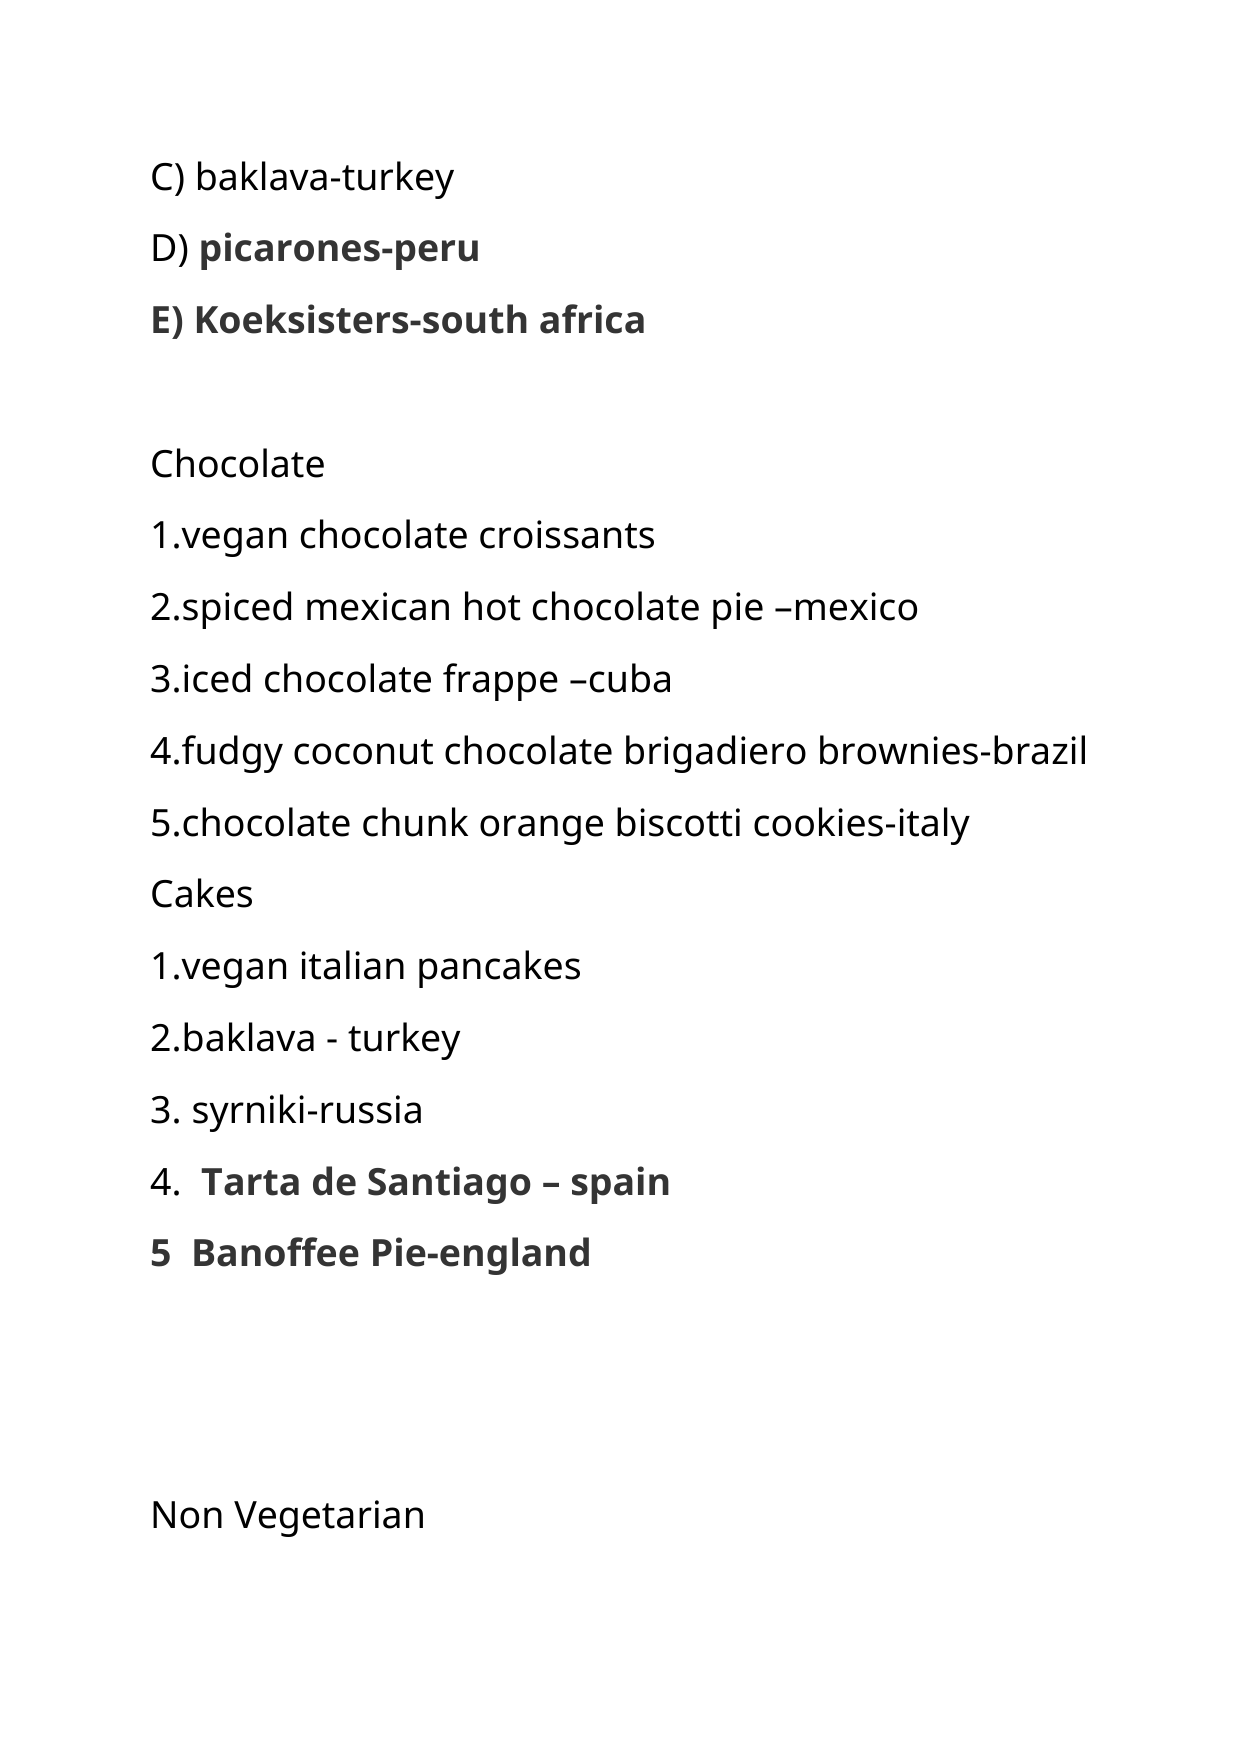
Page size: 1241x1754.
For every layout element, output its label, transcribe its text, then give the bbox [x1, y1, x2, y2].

text 2.spiced mexican hot chocolate pie –mexico [150, 581, 1090, 632]
text 4. Tarta de Santiago – spain [150, 1155, 1090, 1206]
text Chocolate [150, 437, 1090, 488]
text Non Vegetarian [150, 1489, 1090, 1540]
text 1.vegan italian pancakes [150, 939, 1090, 991]
text 5 Banoffee Pie-england [150, 1227, 1090, 1278]
text 5.chocolate chunk orange biscotti cookies-italy [150, 796, 1090, 847]
text C) baklava-turkey [150, 150, 1090, 201]
text E) Koeksisters-south africa [150, 293, 1090, 344]
text Cakes [150, 868, 1090, 919]
text 3.iced chocolate frappe –cuba [150, 652, 1090, 703]
text 2.baklava - turkey [150, 1011, 1090, 1062]
text D) picarones-peru [150, 222, 1090, 273]
text 4.fudgy coconut chocolate brigadiero brownies-brazil [150, 724, 1090, 775]
text 1.vegan chocolate croissants [150, 509, 1090, 560]
text 3. syrniki-russia [150, 1083, 1090, 1134]
